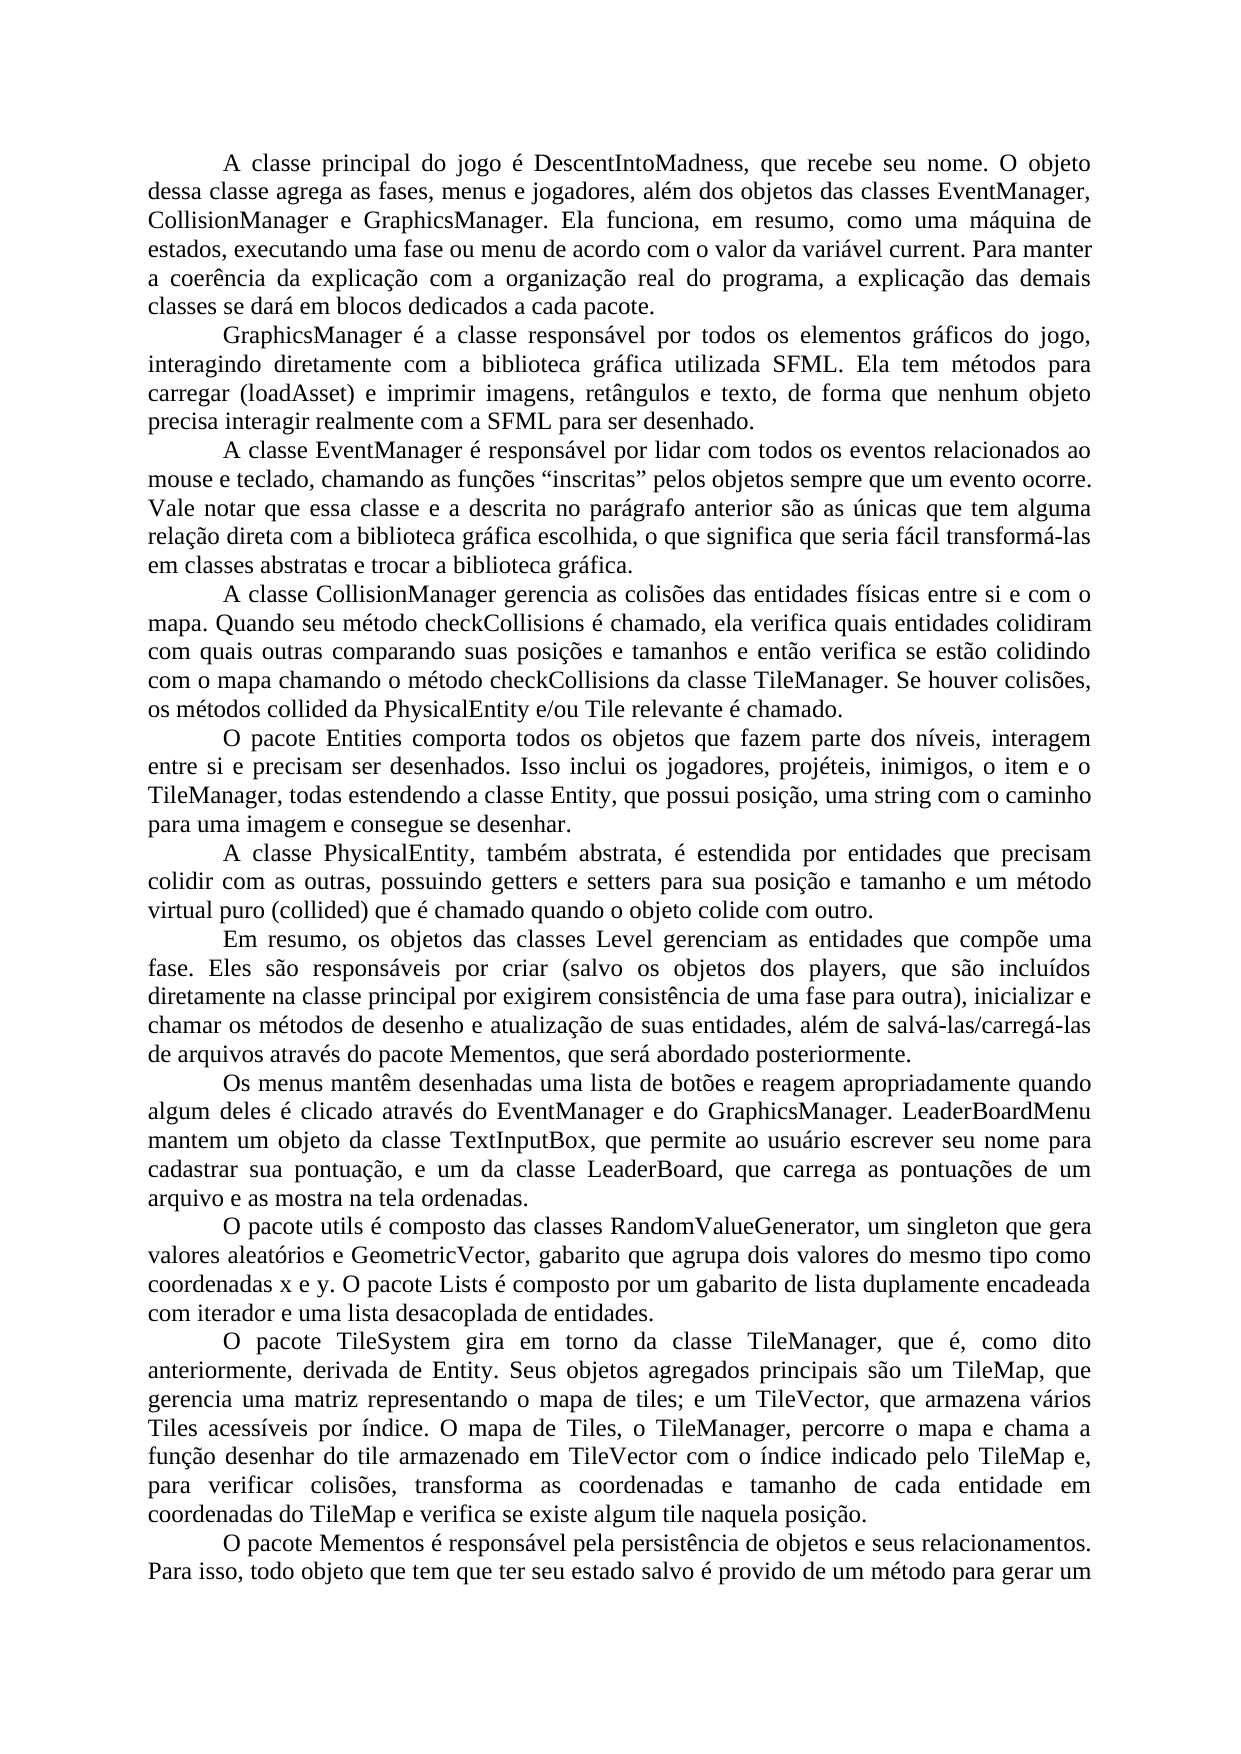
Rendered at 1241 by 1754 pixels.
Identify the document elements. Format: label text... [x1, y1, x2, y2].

text Os menus mantêm desenhadas uma lista de botões e reagem apropriadamente quando algum deles é clicado através do EventManager e do GraphicsManager. LeaderBoardMenu mantem um objeto da classe TextInputBox, que permite ao usuário escrever seu nome para cadastrar sua pontuação, e um da classe LeaderBoard, que carrega as pontuações de um arquivo e as mostra na tela ordenadas. [148, 1068, 1092, 1211]
text A classe EventManager é responsável por lidar com todos os eventos relacionados ao mouse e teclado, chamando as funções “inscritas” pelos objetos sempre que um evento ocorre. Vale notar que essa classe e a descrita no parágrafo anterior são as únicas que tem alguma relação direta com a biblioteca gráfica escolhida, o que significa que seria fácil transformá-las em classes abstratas e trocar a biblioteca gráfica. [148, 435, 1092, 579]
text A classe PhysicalEntity, também abstrata, é estendida por entidades que precisam colidir com as outras, possuindo getters e setters para sua posição e tamanho e um método virtual puro (collided) que é chamado quando o objeto colide com outro. [148, 838, 1092, 924]
text O pacote utils é composto das classes RandomValueGenerator, um singleton que gera valores aleatórios e GeometricVector, gabarito que agrupa dois valores do mesmo tipo como coordenadas x e y. O pacote Lists é composto por um gabarito de lista duplamente encadeada com iterador e uma lista desacoplada de entidades. [148, 1211, 1092, 1326]
text A classe principal do jogo é DescentIntoMadness, que recebe seu nome. O objeto dessa classe agrega as fases, menus e jogadores, além dos objetos das classes EventManager, CollisionManager e GraphicsManager. Ela funciona, em resumo, como uma máquina de estados, executando uma fase ou menu de acordo com o valor da variável current. Para manter a coerência da explicação com a organização real do programa, a explicação das demais classes se dará em blocos dedicados a cada pacote. [148, 148, 1092, 320]
text A classe CollisionManager gerencia as colisões das entidades físicas entre si e com o mapa. Quando seu método checkCollisions é chamado, ela verifica quais entidades colidiram com quais outras comparando suas posições e tamanhos e então verifica se estão colidindo com o mapa chamando o método checkCollisions da classe TileManager. Se houver colisões, os métodos collided da PhysicalEntity e/ou Tile relevante é chamado. [148, 579, 1092, 723]
text O pacote Entities comporta todos os objetos que fazem parte dos níveis, interagem entre si e precisam ser desenhados. Isso inclui os jogadores, projéteis, inimigos, o item e o TileManager, todas estendendo a classe Entity, que possui posição, uma string com o caminho para uma imagem e consegue se desenhar. [148, 723, 1092, 838]
text O pacote TileSystem gira em torno da classe TileManager, que é, como dito anteriormente, derivada de Entity. Seus objetos agregados principais são um TileMap, que gerencia uma matriz representando o mapa de tiles; e um TileVector, que armazena vários Tiles acessíveis por índice. O mapa de Tiles, o TileManager, percorre o mapa e chama a função desenhar do tile armazenado em TileVector com o índice indicado pelo TileMap e, para verificar colisões, transforma as coordenadas e tamanho de cada entidade em coordenadas do TileMap e verifica se existe algum tile naquela posição. [148, 1326, 1092, 1528]
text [148, 1528, 1092, 1585]
text Em resumo, os objetos das classes Level gerenciam as entidades que compõe uma fase. Eles são responsáveis por criar (salvo os objetos dos players, que são incluídos diretamente na classe principal por exigirem consistência de uma fase para outra), inicializar e chamar os métodos de desenho e atualização de suas entidades, além de salvá-las/carregá-las de arquivos através do pacote Mementos, que será abordado posteriormente. [148, 924, 1092, 1068]
text GraphicsManager é a classe responsável por todos os elementos gráficos do jogo, interagindo diretamente com a biblioteca gráfica utilizada SFML. Ela tem métodos para carregar (loadAsset) e imprimir imagens, retângulos e texto, de forma que nenhum objeto precisa interagir realmente com a SFML para ser desenhado. [148, 320, 1092, 435]
